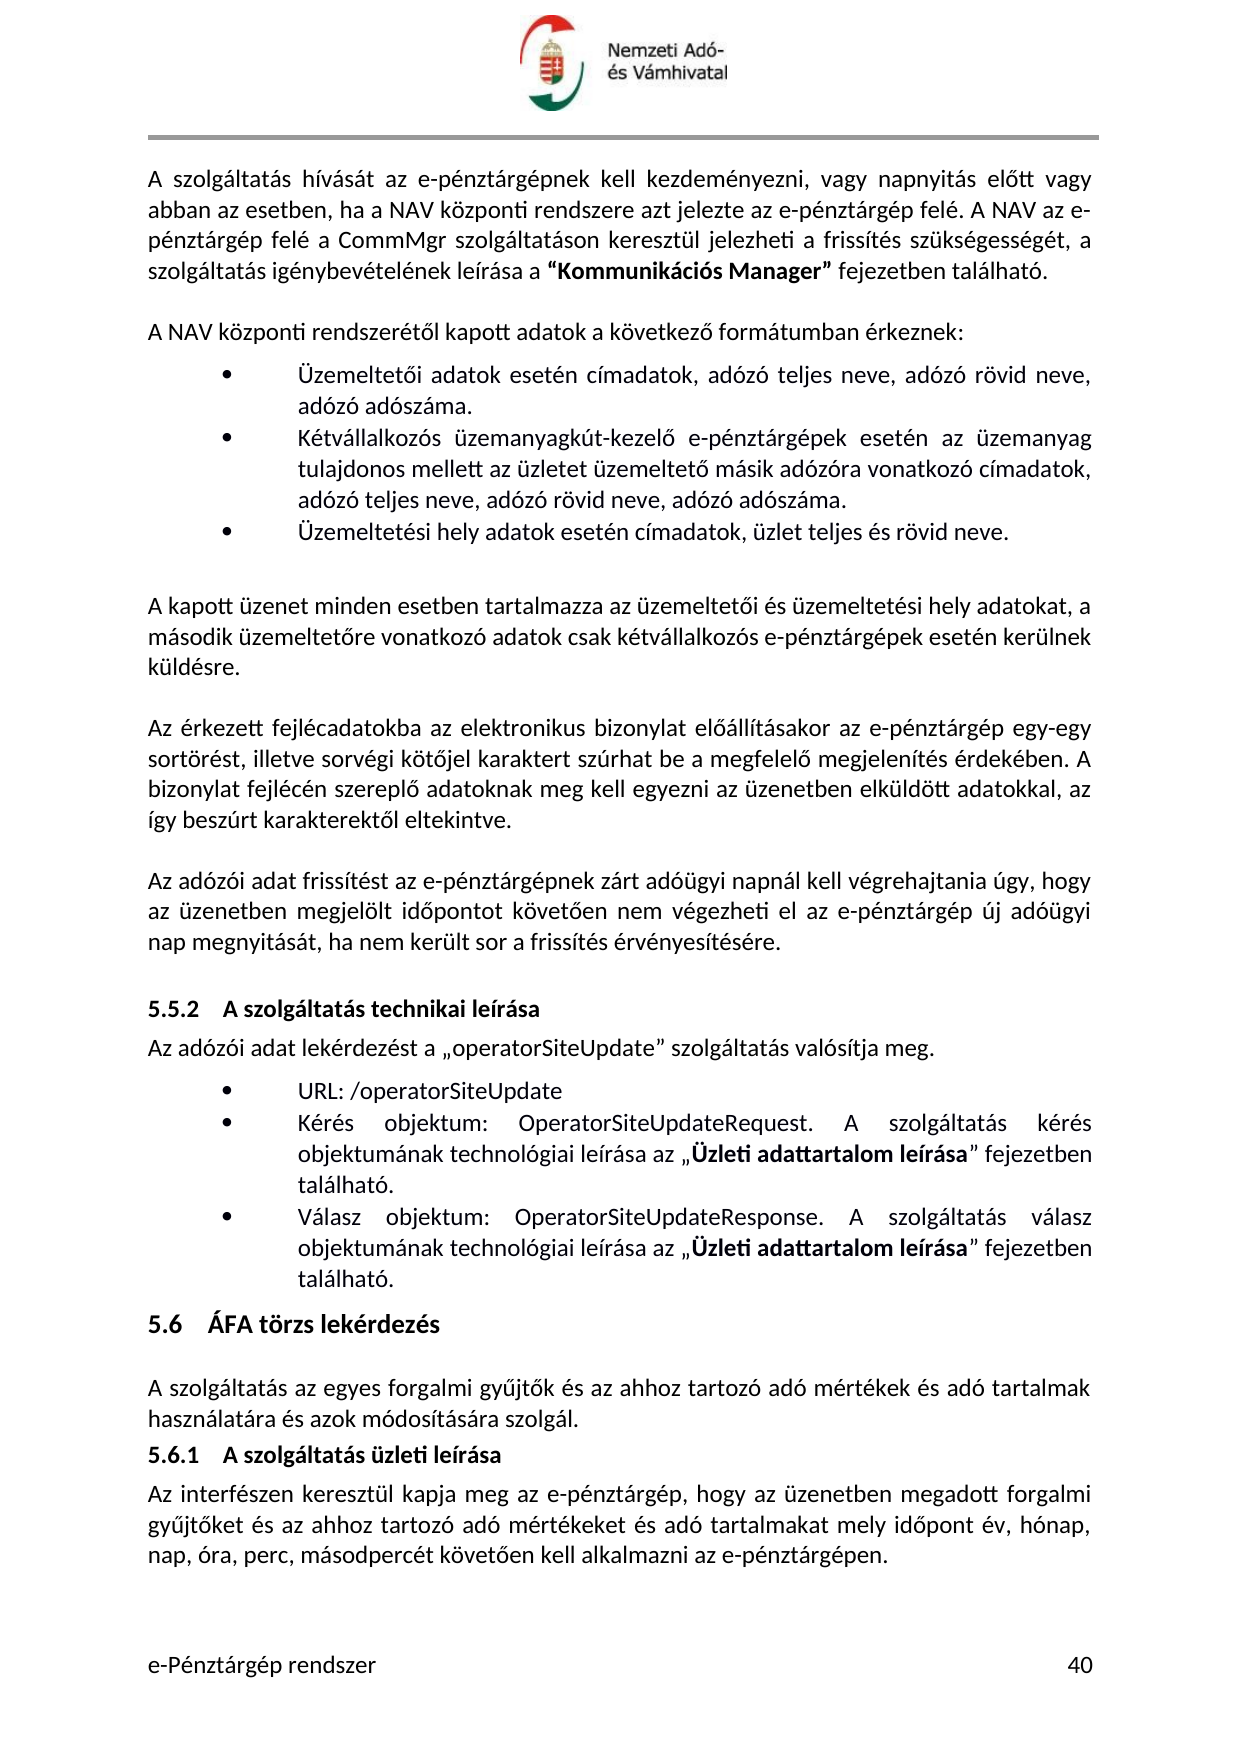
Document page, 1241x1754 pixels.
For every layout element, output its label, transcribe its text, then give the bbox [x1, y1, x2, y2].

picture [520, 15, 727, 111]
text A szolgáltatás hívását az e-pénztárgépnek kell kezdeményezni, vagy napnyitás előtt vagy abban az esetben, ha a NAV központi rendszere azt jelezte az e-pénztárgép felé. A NAV az e-pénztárgép felé a CommMgr szolgáltatáson keresztül jelezheti a frissítés szükségességét, a szolgáltatás igénybevételének leírása a “Kommunikációs Manager” fejezetben található. [148, 163, 1093, 286]
list Üzemeltetői adatok esetén címadatok, adózó teljes neve, adózó rövid neve, adózó adószáma. [223, 359, 1093, 421]
text A NAV központi rendszerétől kapott adatok a következő formátumban érkeznek: [148, 316, 1093, 347]
text A kapott üzenet minden esetben tartalmazza az üzemeltetői és üzemeltetési hely adatokat, a második üzemeltetőre vonatkozó adatok csak kétvállalkozós e-pénztárgépek esetén kerülnek küldésre. [148, 590, 1093, 682]
subtitle A szolgáltatás technikai leírása [148, 993, 1093, 1024]
list Üzemeltetési hely adatok esetén címadatok, üzlet teljes és rövid neve. [223, 516, 1093, 546]
list Kétvállalkozós üzemanyagkút-kezelő e-pénztárgépek esetén az üzemanyag tulajdonos mellett az üzletet üzemeltető másik adózóra vonatkozó címadatok, adózó teljes neve, adózó rövid neve, adózó adószáma. [223, 422, 1093, 515]
text Az adózói adat frissítést az e-pénztárgépnek zárt adóügyi napnál kell végrehajtania úgy, hogy az üzenetben megjelölt időpontot követően nem végezheti el az e-pénztárgép új adóügyi nap megnyitását, ha nem került sor a frissítés érvényesítésére. [148, 865, 1093, 956]
list Kérés objektum: OperatorSiteUpdateRequest. A szolgáltatás kérés objektumának technológiai leírása az „Üzleti adattartalom leírása” fejezetben található. [223, 1107, 1093, 1200]
text A szolgáltatás az egyes forgalmi gyűjtők és az ahhoz tartozó adó mértékek és adó tartalmak használatára és azok módosítására szolgál. [148, 1372, 1093, 1433]
list Válasz objektum: OperatorSiteUpdateResponse. A szolgáltatás válasz objektumának technológiai leírása az „Üzleti adattartalom leírása” fejezetben található. [223, 1201, 1093, 1294]
list URL: /operatorSiteUpdate [223, 1075, 1093, 1106]
text Az adózói adat lekérdezést a „operatorSiteUpdate” szolgáltatás valósítja meg. [148, 1032, 1093, 1063]
text Az érkezett fejlécadatokba az elektronikus bizonylat előállításakor az e-pénztárgép egy-egy sortörést, illetve sorvégi kötőjel karaktert szúrhat be a megfelelő megjelenítés érdekében. A bizonylat fejlécén szereplő adatoknak meg kell egyezni az üzenetben elküldött adatokkal, az így beszúrt karakterektől eltekintve. [148, 712, 1093, 834]
subtitle ÁFA törzs lekérdezés [148, 1307, 1093, 1340]
text Az interfészen keresztül kapja meg az e-pénztárgép, hogy az üzenetben megadott forgalmi gyűjtőket és az ahhoz tartozó adó mértékeket és adó tartalmakat mely időpont év, hónap, nap, óra, perc, másodpercét követően kell alkalmazni az e-pénztárgépen. [148, 1479, 1093, 1570]
subtitle A szolgáltatás üzleti leírása [148, 1439, 1093, 1470]
